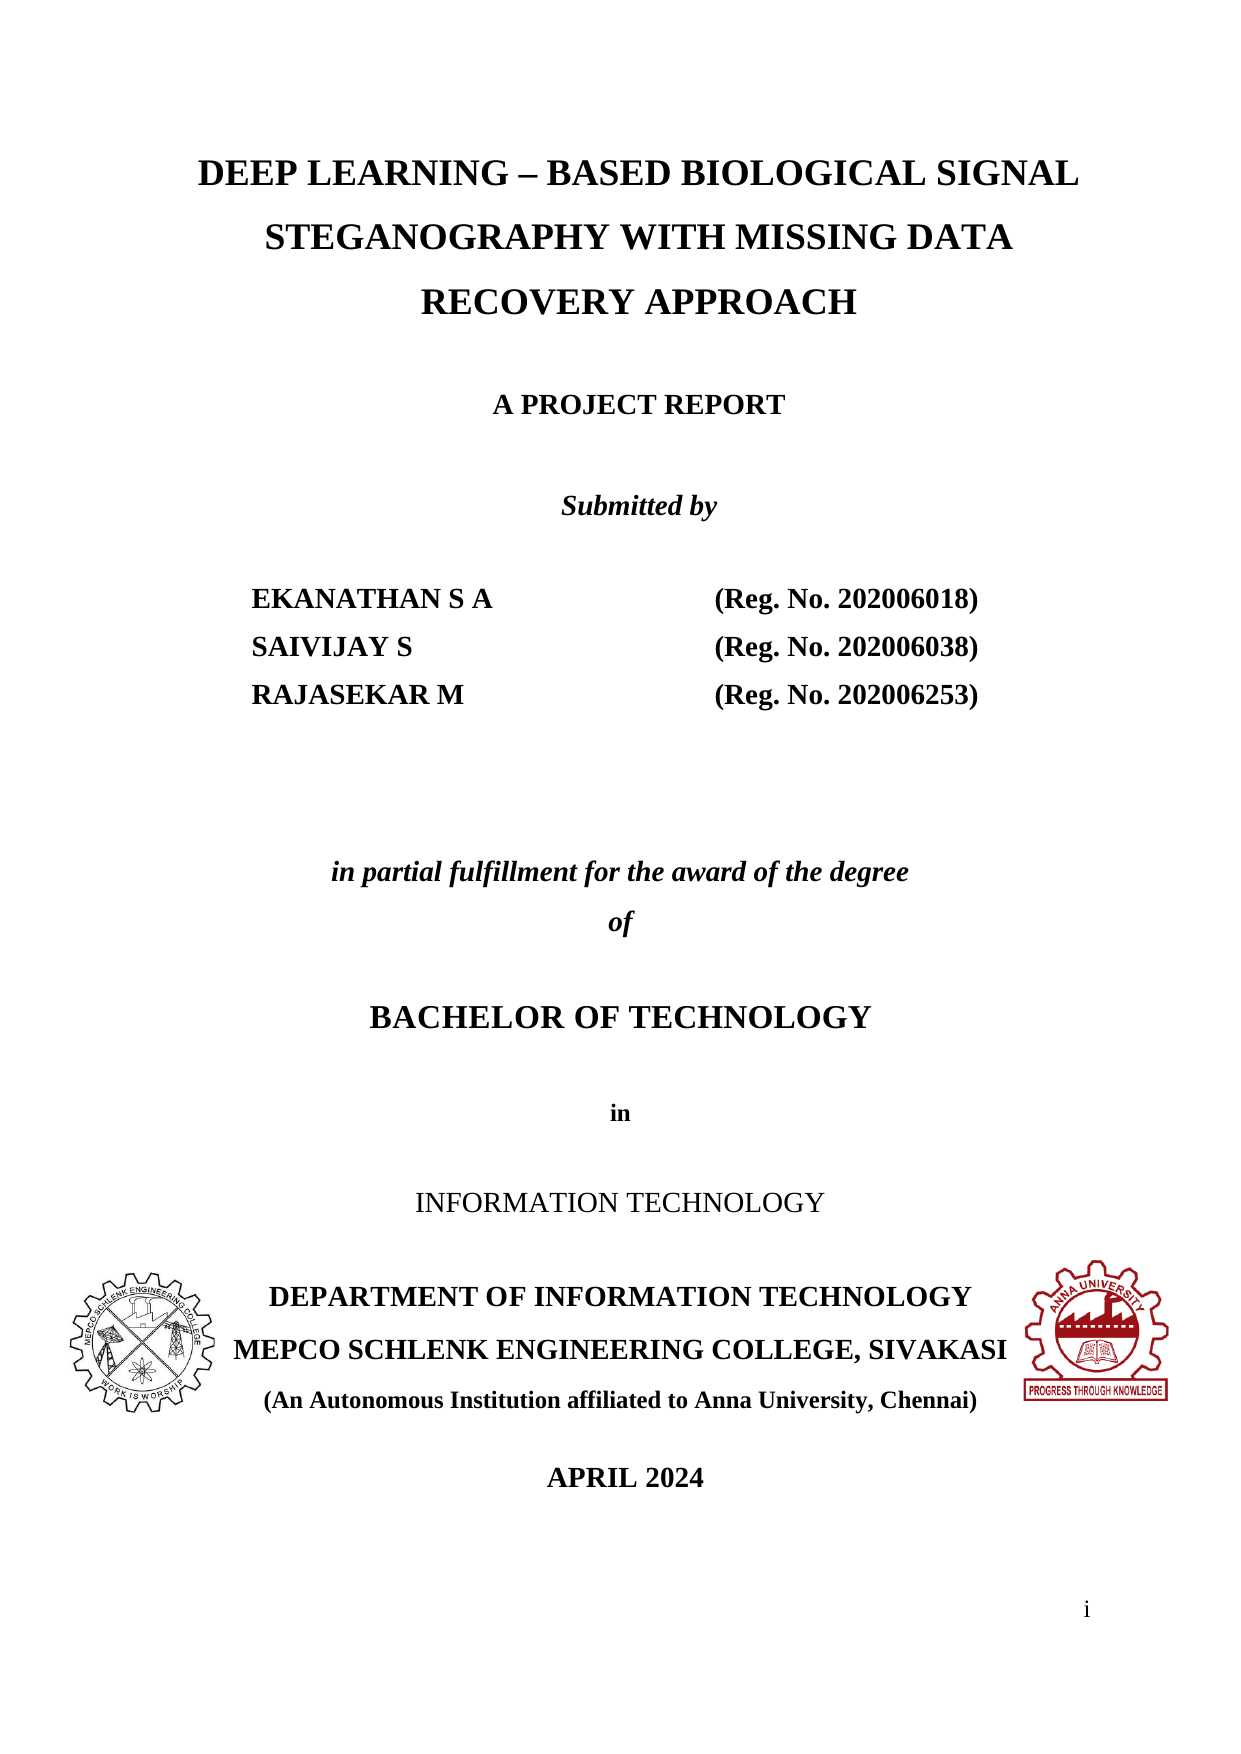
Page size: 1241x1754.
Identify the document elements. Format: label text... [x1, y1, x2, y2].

text (An Autonomous Institution affiliated to Anna University, Chennai) [150, 1385, 1091, 1414]
text in [150, 1098, 1090, 1127]
table_header EKANATHAN S A [240, 581, 703, 629]
text DEEP LEARNING – BASED BIOLOGICAL SIGNAL STEGANOGRAPHY WITH MISSING DATA RECOVERY APPROACH [187, 150, 1090, 322]
text APRIL 2024 [159, 1461, 1091, 1494]
picture [69, 1272, 215, 1413]
table_header (Reg. No. 202006018) [703, 581, 1097, 629]
table_cell SAIVIJAY S [240, 629, 703, 677]
text BACHELOR OF TECHNOLOGY [150, 998, 1091, 1036]
text Submitted by [187, 488, 1090, 521]
table_cell (Reg. No. 202006038) [703, 629, 1097, 677]
text A PROJECT REPORT [187, 387, 1090, 421]
picture [1023, 1260, 1169, 1401]
table_cell RAJASEKAR M [240, 677, 703, 725]
text of [150, 904, 1090, 938]
table_cell (Reg. No. 202006253) [703, 677, 1097, 725]
text INFORMATION TECHNOLOGY [150, 1185, 1090, 1218]
text MEPCO SCHLENK ENGINEERING COLLEGE, SIVAKASI [215, 1332, 1023, 1366]
text DEPARTMENT OF INFORMATION TECHNOLOGY [215, 1279, 1023, 1313]
text in partial fulfillment for the award of the degree [150, 854, 1090, 888]
